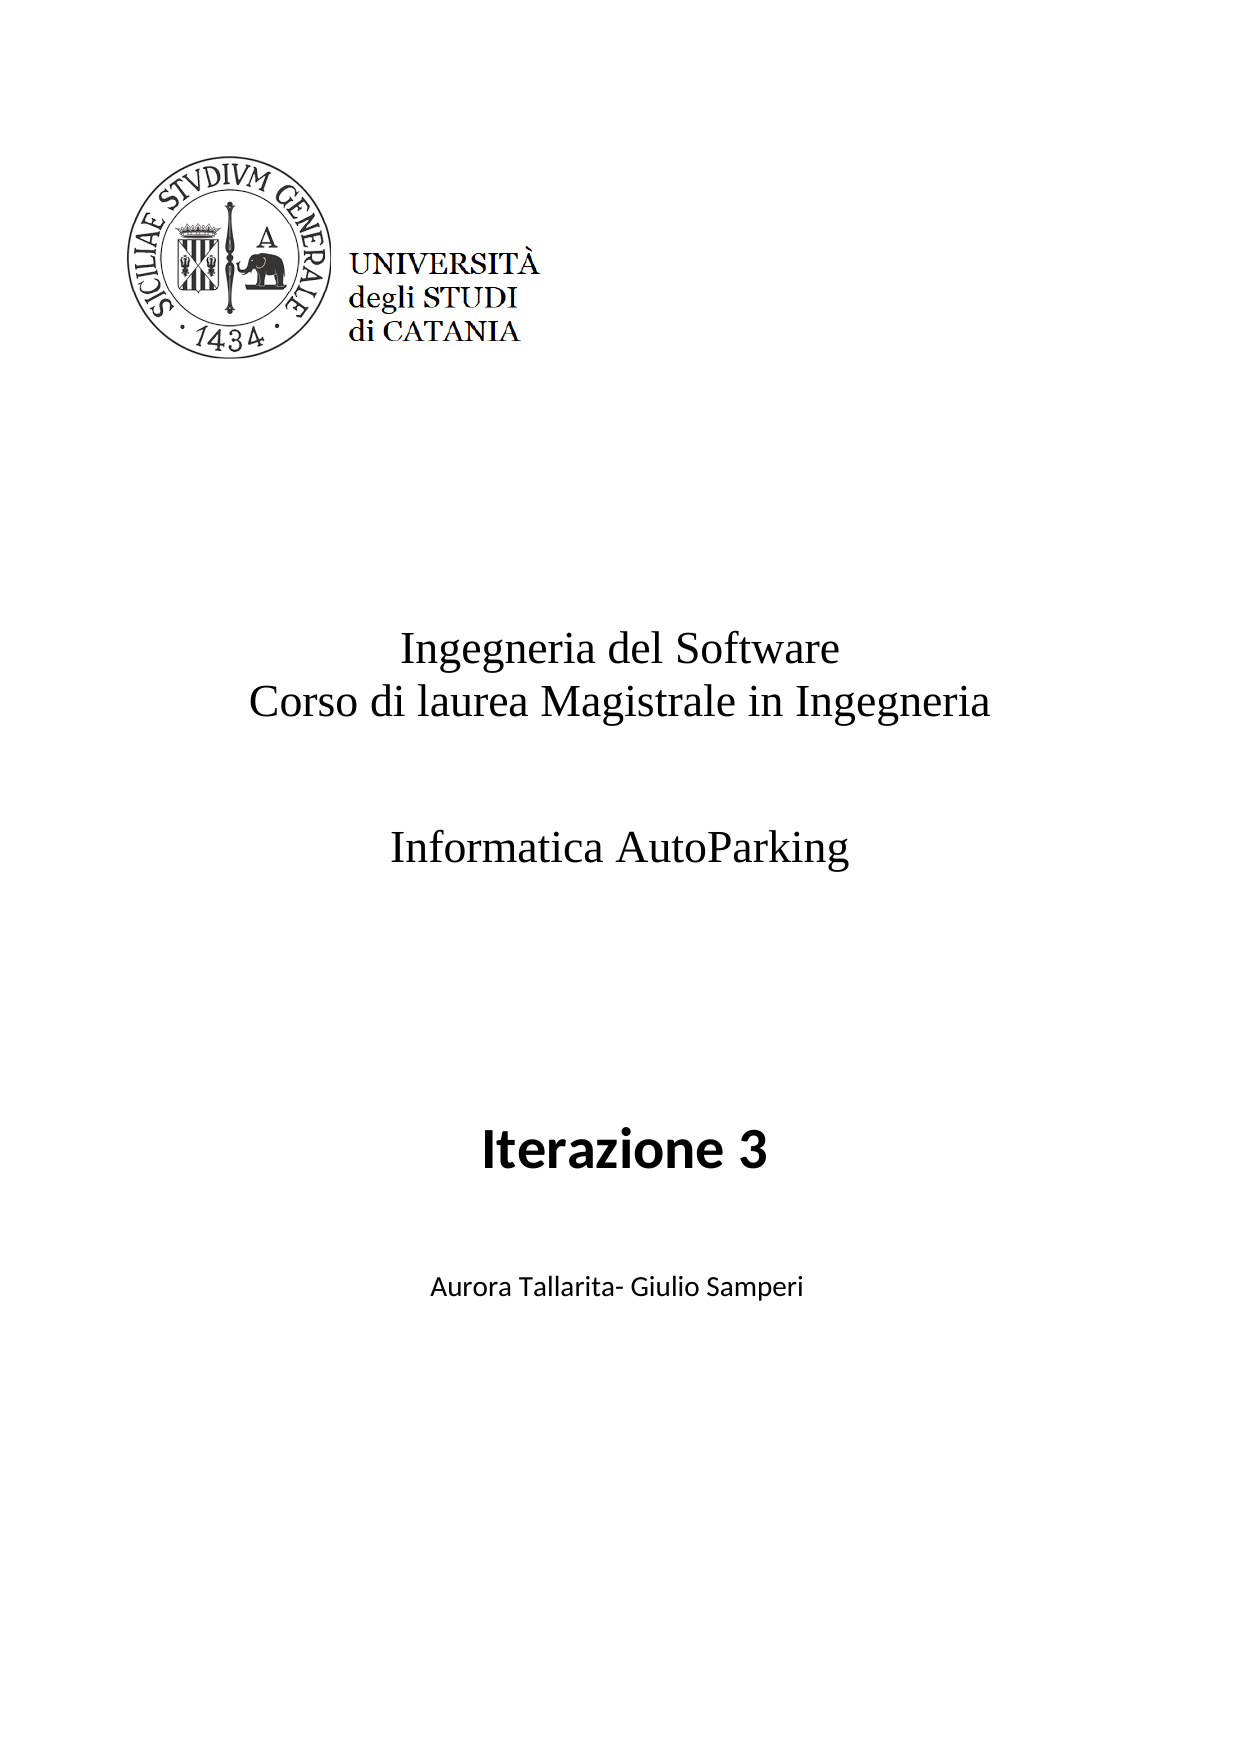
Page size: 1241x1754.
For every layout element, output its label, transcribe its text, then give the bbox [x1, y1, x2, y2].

title Ingegneria del Software [136, 621, 1104, 673]
text Iterazione 3 [106, 1112, 1146, 1183]
text Aurora Tallarita- Giulio Samperi [131, 1268, 1103, 1304]
picture [348, 235, 552, 359]
title Corso di laurea Magistrale in Ingegneria Informatica AutoParking [136, 673, 1103, 873]
picture [126, 156, 332, 359]
